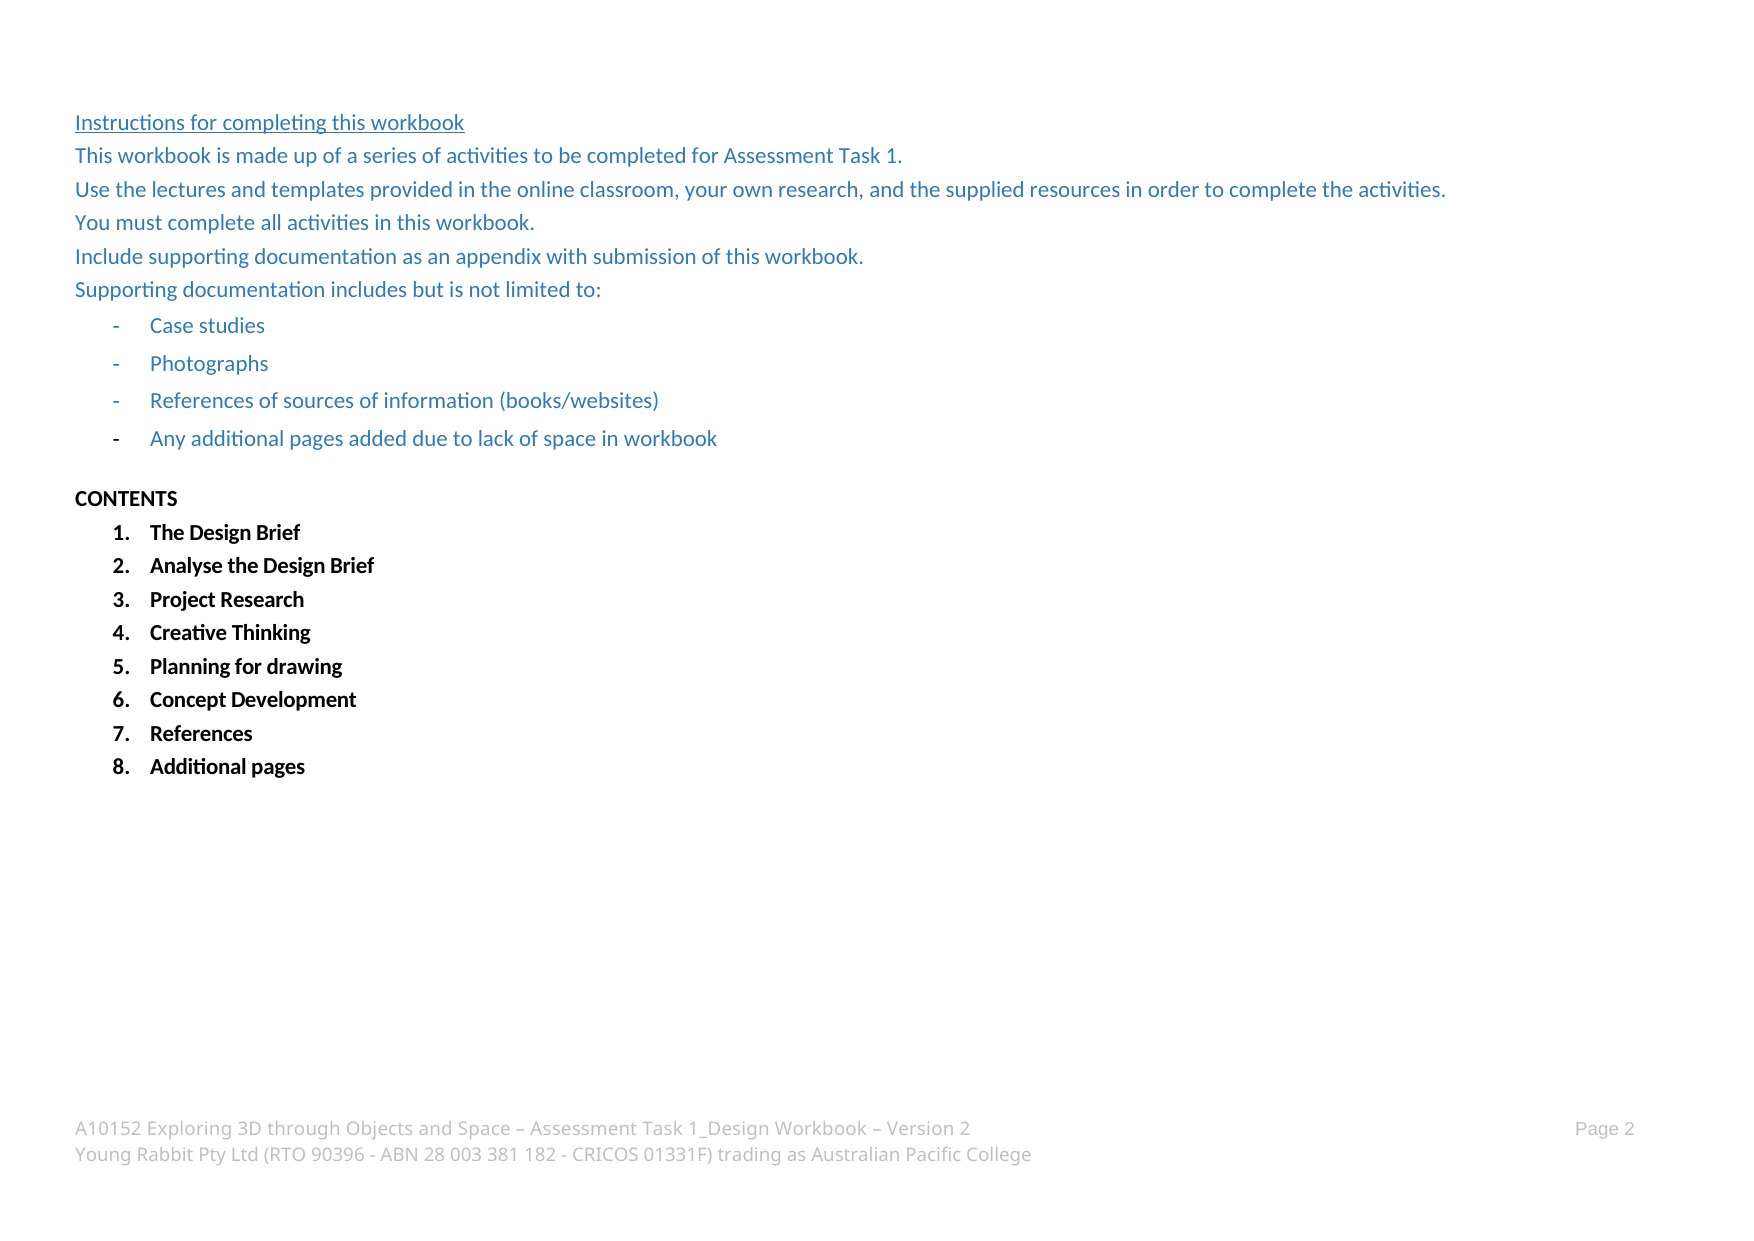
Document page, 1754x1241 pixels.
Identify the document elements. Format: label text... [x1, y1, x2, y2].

list Concept Development [112, 685, 1679, 713]
text You must complete all activities in this workbook. [75, 208, 1679, 236]
list Analyse the Design Brief [112, 551, 1679, 579]
list Any additional pages added due to lack of space in workbook [112, 422, 1679, 453]
list References [112, 719, 1679, 747]
text Supporting documentation includes but is not limited to: [75, 276, 1679, 303]
list Case studies [112, 309, 1679, 340]
list References of sources of information (books/websites) [112, 384, 1679, 415]
list Planning for drawing [112, 652, 1679, 680]
text This workbook is made up of a series of activities to be completed for Assessment Task 1. [75, 141, 1679, 169]
list Photographs [112, 347, 1679, 378]
list The Design Brief [112, 518, 1679, 546]
text CONTENTS [75, 484, 1679, 512]
list Additional pages [112, 752, 1679, 815]
text Instructions for completing this workbook [75, 108, 1679, 136]
text Include supporting documentation as an appendix with submission of this workbook. [75, 242, 1679, 270]
list Project Research [112, 585, 1679, 613]
list Creative Thinking [112, 618, 1679, 646]
text Use the lectures and templates provided in the online classroom, your own research, and the supplied resources in order to complete the activities. [75, 175, 1679, 203]
